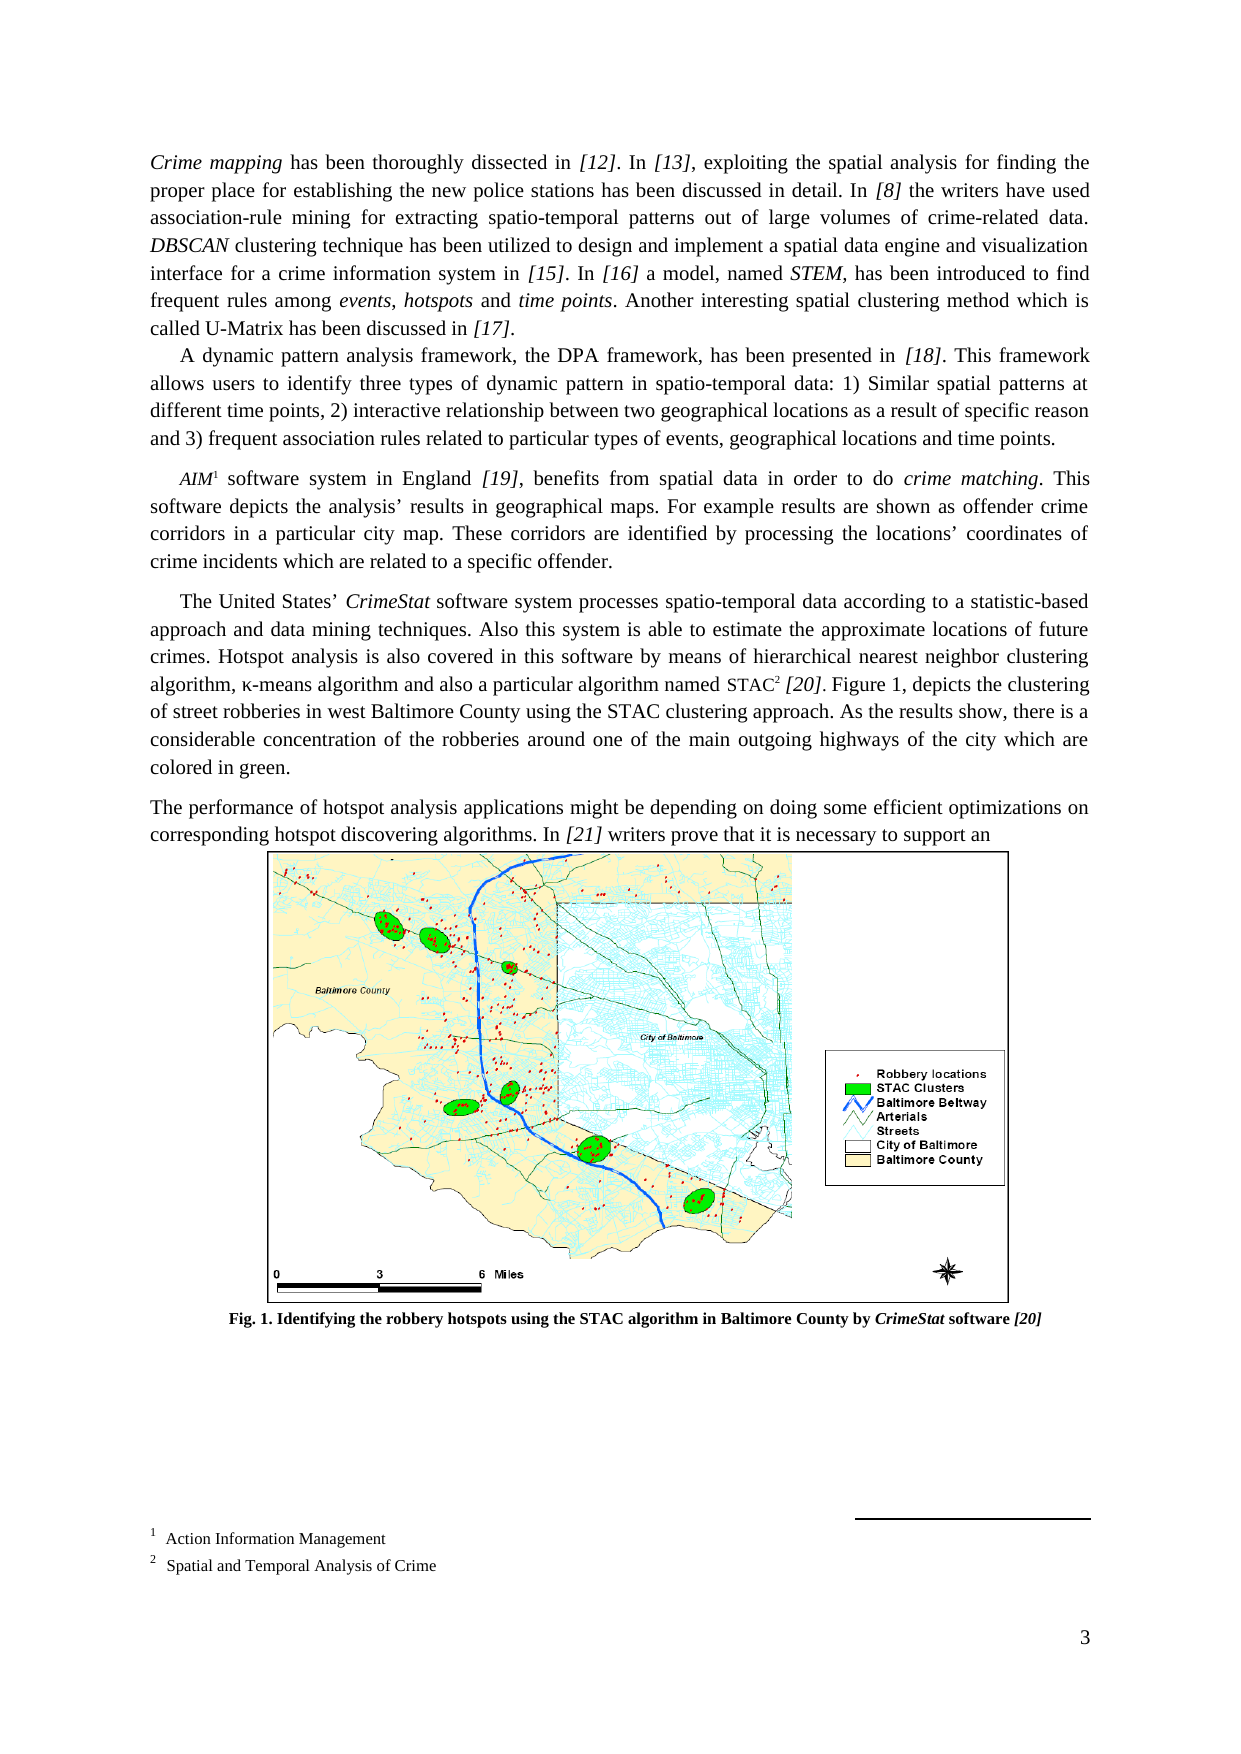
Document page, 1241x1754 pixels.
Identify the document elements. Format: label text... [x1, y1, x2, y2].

text The performance of hotspot analysis applications might be depending on doing some efficient optimizations on corresponding hotspot discovering algorithms. In [21] writers prove that it is necessary to support an [150, 795, 1090, 846]
text Crime mapping has been thoroughly dissected in [12]. In [13], exploiting the spatial analysis for finding the proper place for establishing the new police stations has been discussed in detail. In [8] the writers have used association-rule mining for extracting spatio-temporal patterns out of large volumes of crime-related data. DBSCAN clustering technique has been utilized to design and implement a spatial data engine and visualization interface for a crime information system in [15]. In [16] a model, named STEM, has been introduced to find frequent rules among events, hotspots and time points. Another interesting spatial clustering method which is called U-Matrix has been discussed in [17]. [150, 150, 1090, 340]
text A dynamic pattern analysis framework, the DPA framework, has been presented in [18]. This framework allows users to identify three types of dynamic pattern in spatio-temporal data: 1) Similar spatial patterns at different time points, 2) interactive relationship between two geographical locations as a result of specific reason and 3) frequent association rules related to particular types of events, geographical locations and time points. [150, 343, 1090, 450]
text AIM software system in England [19], benefits from spatial data in order to do crime matching. This software depicts the analysis’ results in geographical maps. For example results are shown as offender crime corridors in a particular city map. These corridors are identified by processing the locations’ coordinates of crime incidents which are related to a specific offender. [150, 466, 1090, 573]
picture [263, 850, 1013, 1303]
text The United States’ CrimeStat software system processes spatio-temporal data according to a statistic-based approach and data mining techniques. Also this system is able to estimate the approximate locations of future crimes. Hotspot analysis is also covered in this software by means of hierarchical nearest neighbor clustering algorithm, κ-means algorithm and also a particular algorithm named STAC [20]. Figure 1, depicts the clustering of street robberies in west Baltimore County using the STAC clustering approach. As the results show, there is a considerable concentration of the robberies around one of the main outgoing highways of the city which are colored in green. [150, 589, 1090, 779]
